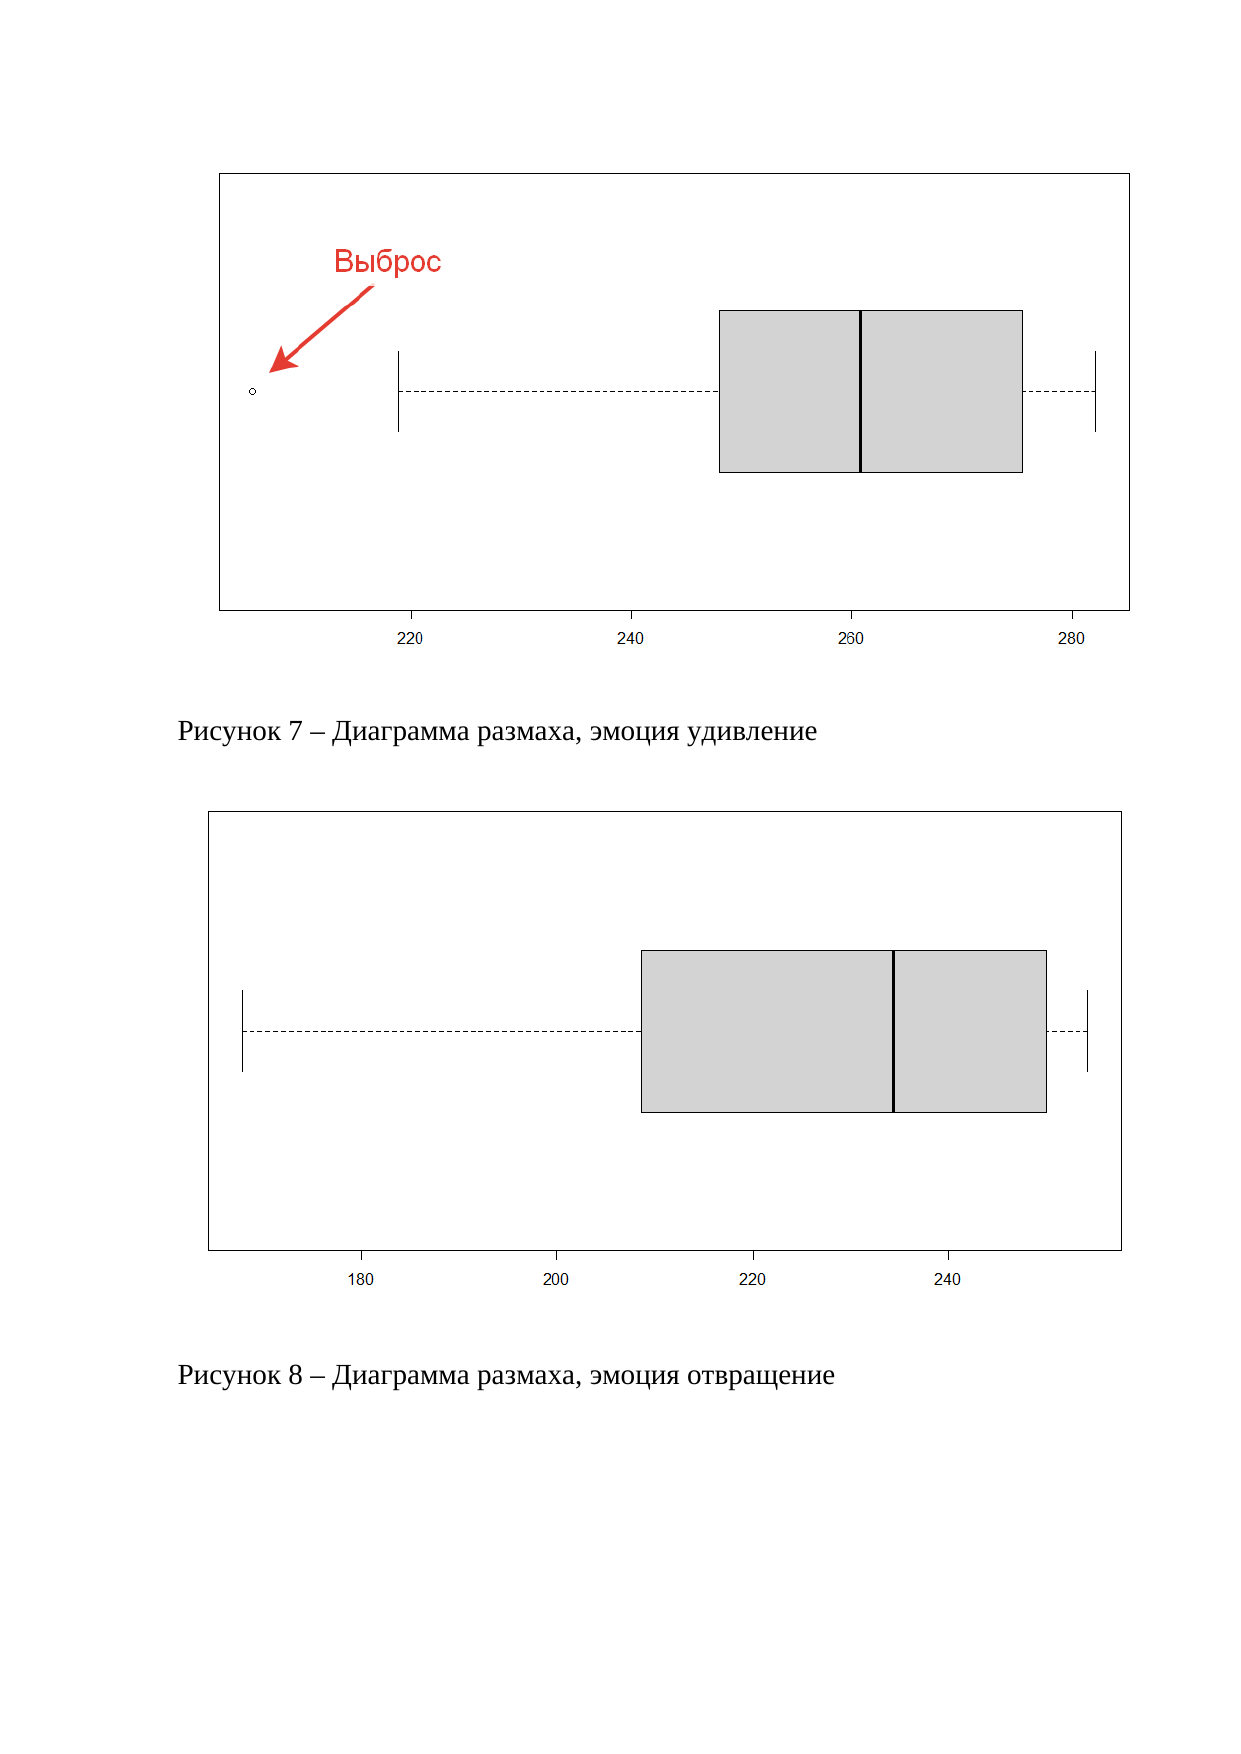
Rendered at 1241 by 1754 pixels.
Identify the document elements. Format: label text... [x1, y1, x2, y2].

picture [177, 780, 1152, 1324]
text Рисунок 7 – Диаграмма размаха, эмоция удивление [177, 713, 1152, 747]
text Рисунок 8 – Диаграмма размаха, эмоция отвращение [177, 1357, 1152, 1390]
picture [177, 118, 1152, 680]
